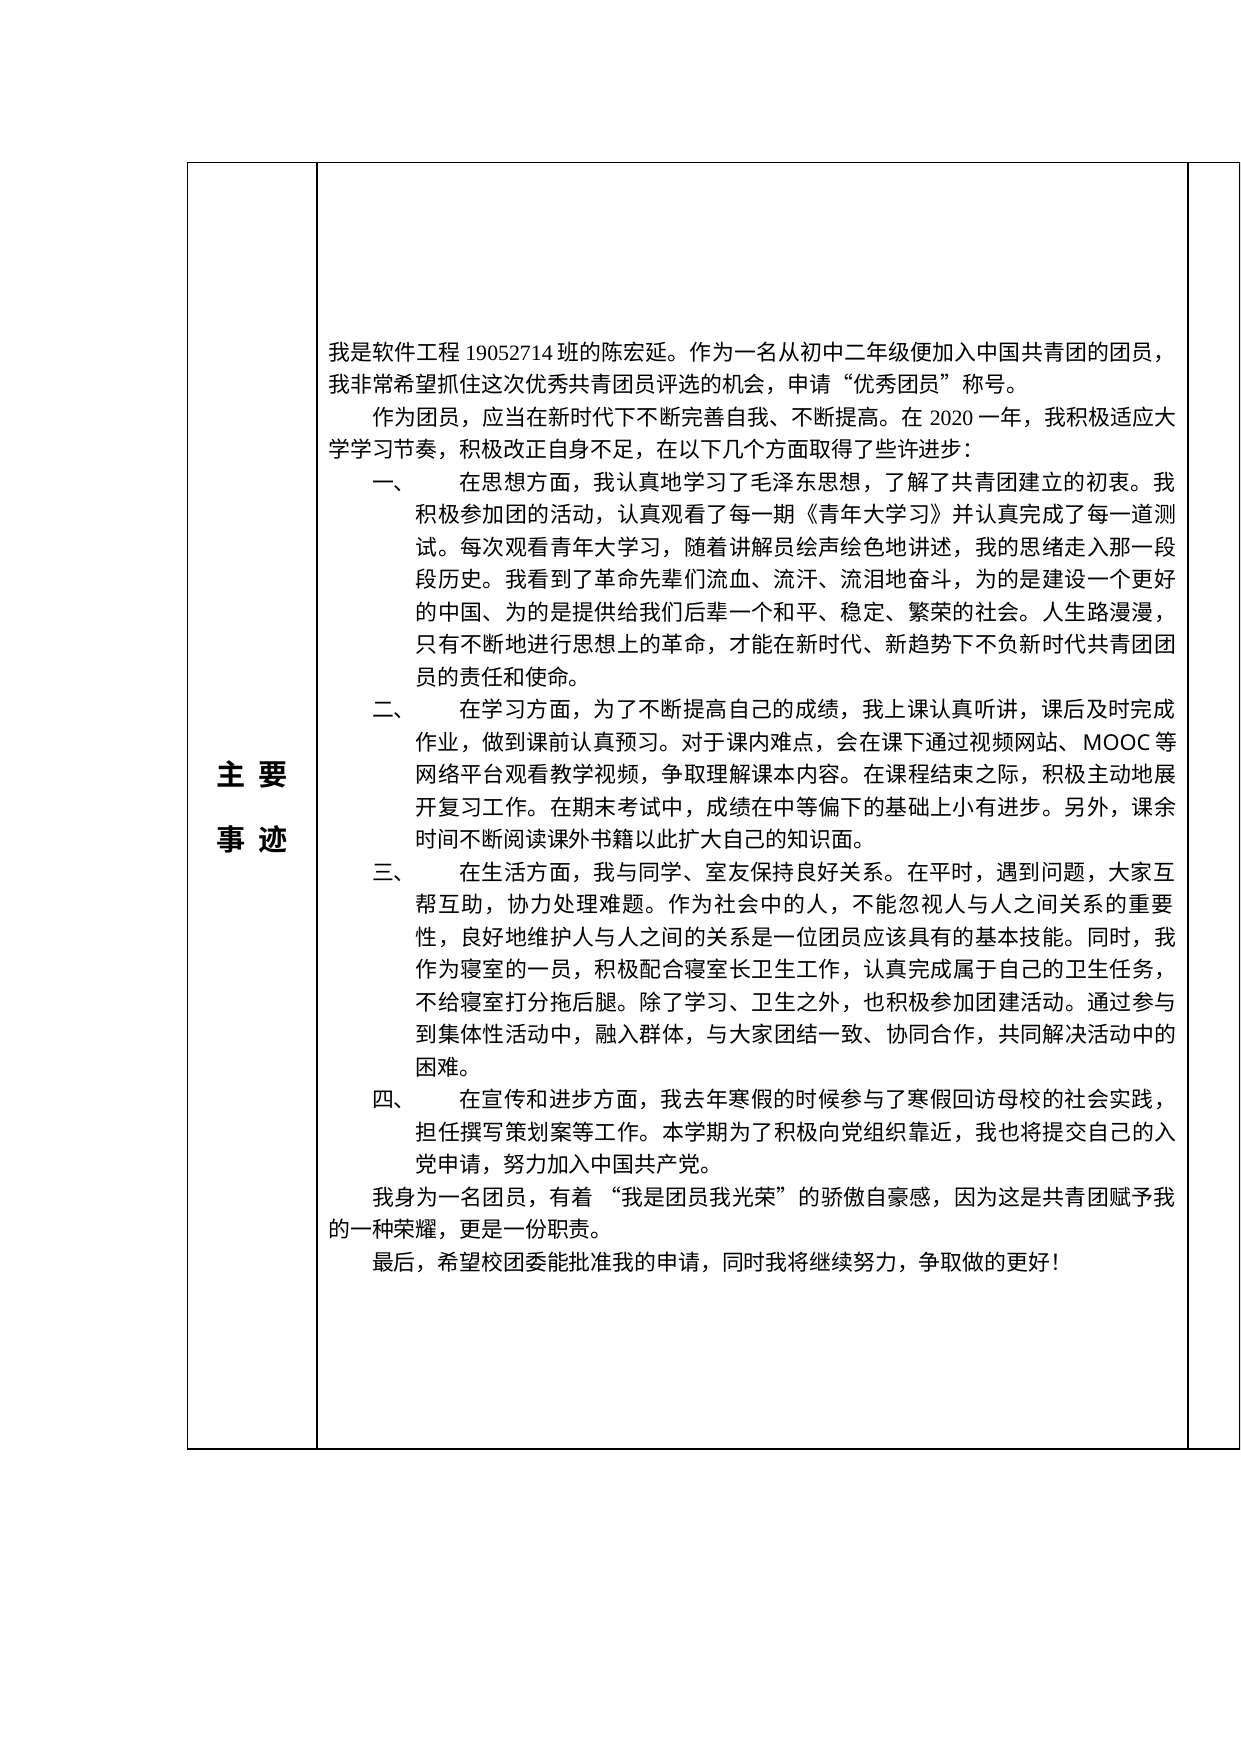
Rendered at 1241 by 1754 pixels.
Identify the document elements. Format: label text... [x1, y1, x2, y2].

table_cell [1189, 163, 1239, 1448]
table_cell 我是软件工程19052714班的陈宏延。作为一名从初中二年级便加入中国共青团的团员，我非常希望抓住这次优秀共青团员评选的机会，申请“优秀团员”称号。 作为团员，应当在新时代下不断完善自我、不断提高。在2020一年，我积极适应大学学习节奏，积极改正自身不足，在以下几个方面取得了些许进步： 在思想方面，我认真地学习了毛泽东思想，了解了共青团建立的初衷。我积极参加团的活动，认真观看了每一期《青年大学习》并认真完成了每一道测试。每次观看青年大学习，随着讲解员绘声绘色地讲述，我的思绪走入那一段段历史。我看到了革命先辈们流血、流汗、流泪地奋斗，为的是建设一个更好的中国、为的是提供给我们后辈一个和平、稳定、繁荣的社会。人生路漫漫，只有不断地进行思想上的革命，才能在新时代、新趋势下不负新时代共青团团员的责任和使命。 在学习方面，为了不断提高自己的成绩，我上课认真听讲，课后及时完成作业，做到课前认真预习。对于课内难点，会在课下通过视频网站、MOOC等网络平台观看教学视频，争取理解课本内容。在课程结束之际，积极主动地展开复习工作。在期末考试中，成绩在中等偏下的基础上小有进步。另外，课余时间不断阅读课外书籍以此扩大自己的知识面。 在生活方面，我与同学、室友保持良好关系。在平时，遇到问题，大家互帮互助，协力处理难题。作为社会中的人，不能忽视人与人之间关系的重要性，良好地维护人与人之间的关系是一位团员应该具有的基本技能。同时，我作为寝室的一员，积极配合寝室长卫生工作，认真完成属于自己的卫生任务，不给寝室打分拖后腿。除了学习、卫生之外，也积极参加团建活动。通过参与到集体性活动中，融入群体，与大家团结一致、协同合作，共同解决活动中的困难。 在宣传和进步方面，我去年寒假的时候参与了寒假回访母校的社会实践，担任撰写策划案等工作。本学期为了积极向党组织靠近，我也将提交自己的入党申请，努力加入中国共产党。 我身为一名团员，有着 “我是团员我光荣”的骄傲自豪感，因为这是共青团赋予我的一种荣耀，更是一份职责。 最后，希望校团委能批准我的申请，同时我将继续努力，争取做的更好！ [318, 163, 1187, 1448]
table_cell 主 要 事 迹 [188, 163, 316, 1448]
